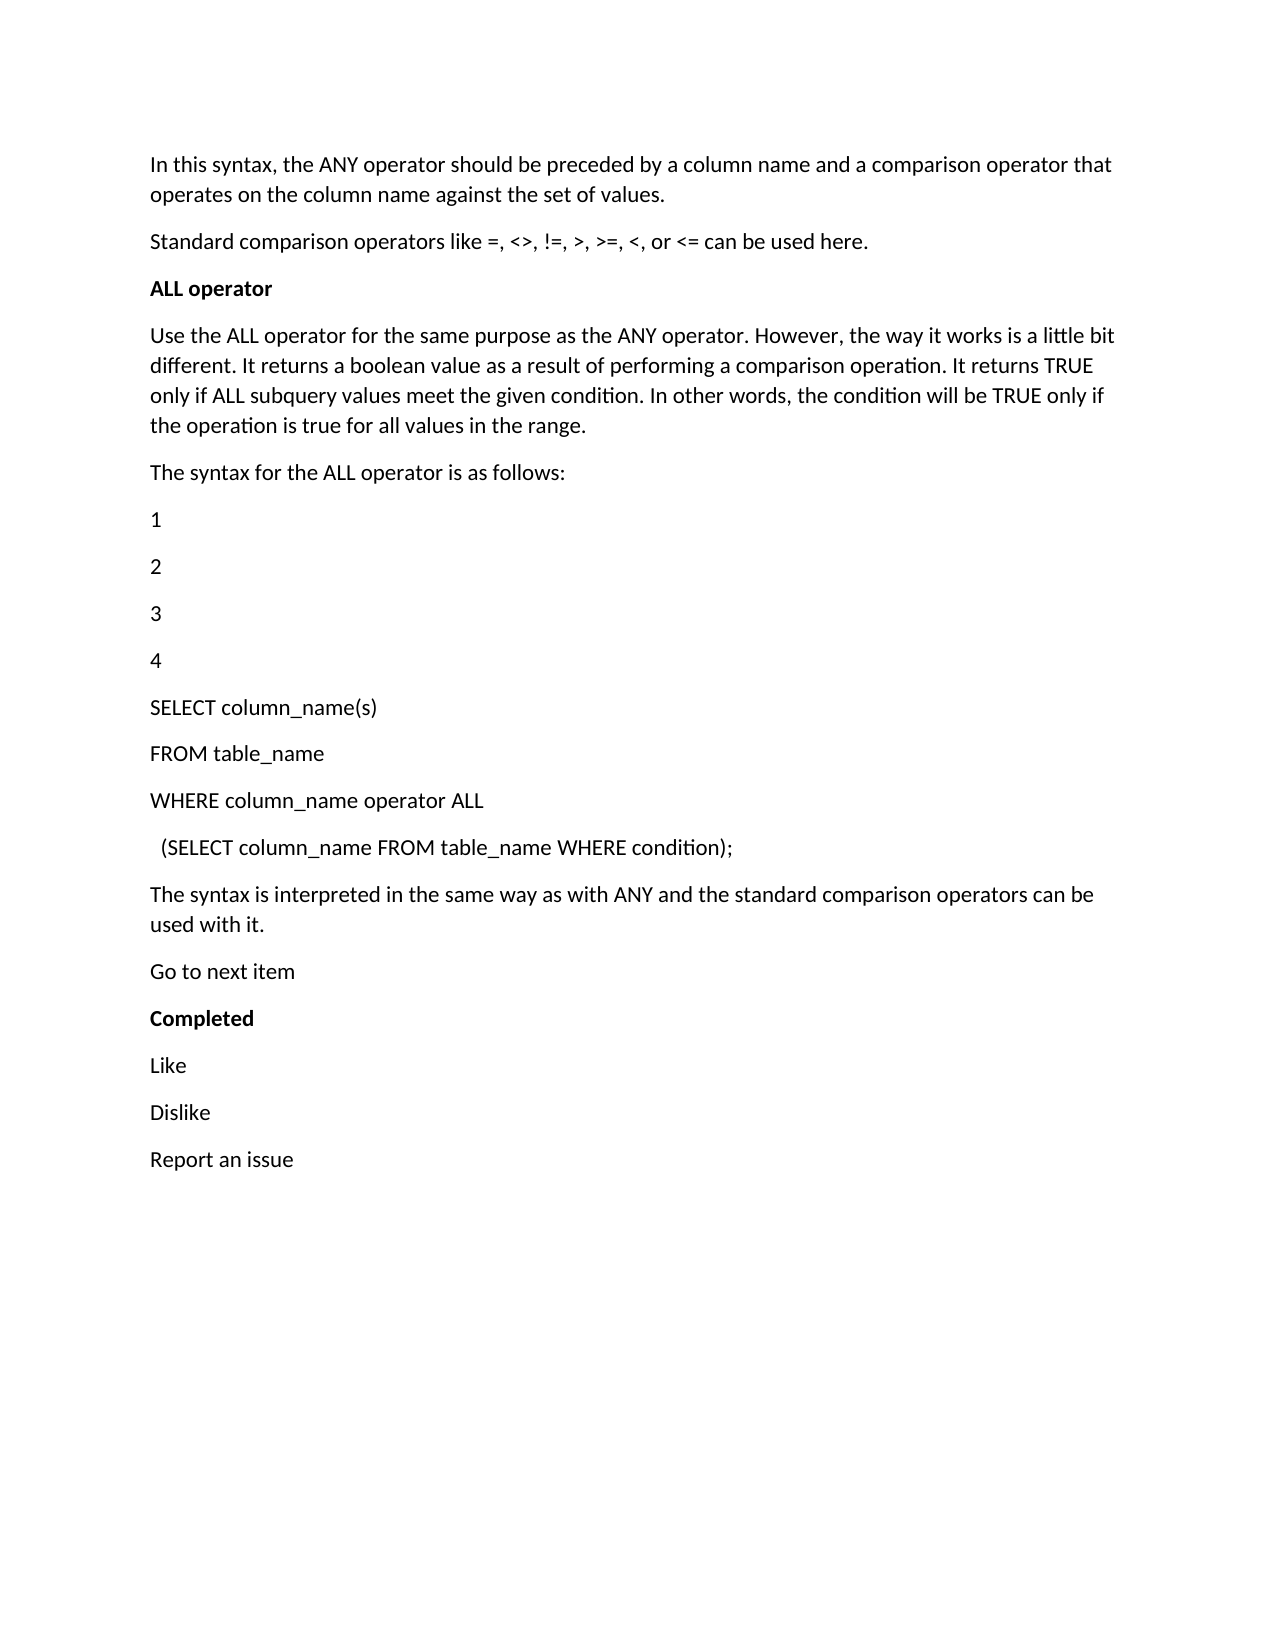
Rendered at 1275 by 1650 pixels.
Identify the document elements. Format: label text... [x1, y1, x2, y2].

text 1 [150, 505, 1125, 533]
text The syntax is interpreted in the same way as with ANY and the standard comparison operators can be used with it. [150, 880, 1125, 938]
text WHERE column_name operator ALL [150, 786, 1125, 814]
text Standard comparison operators like =, <>, !=, >, >=, <, or <= can be used here. [150, 227, 1125, 255]
text 3 [150, 599, 1125, 627]
text In this syntax, the ANY operator should be preceded by a column name and a comparison operator that operates on the column name against the set of values. [150, 150, 1125, 208]
text SELECT column_name(s) [150, 693, 1125, 721]
text Completed [150, 1004, 1125, 1032]
text The syntax for the ALL operator is as follows: [150, 458, 1125, 486]
text FROM table_name [150, 739, 1125, 768]
text Report an issue [150, 1145, 1125, 1173]
text 4 [150, 646, 1125, 674]
text 2 [150, 552, 1125, 580]
text ALL operator [150, 274, 1125, 302]
text Use the ALL operator for the same purpose as the ANY operator. However, the way it works is a little bit different. It returns a boolean value as a result of performing a comparison operation. It returns TRUE only if ALL subquery values meet the given condition. In other words, the condition will be TRUE only if the operation is true for all values in the range. [150, 321, 1125, 439]
text Dislike [150, 1098, 1125, 1126]
text Like [150, 1051, 1125, 1079]
text (SELECT column_name FROM table_name WHERE condition); [150, 833, 1125, 861]
text Go to next item [150, 957, 1125, 985]
